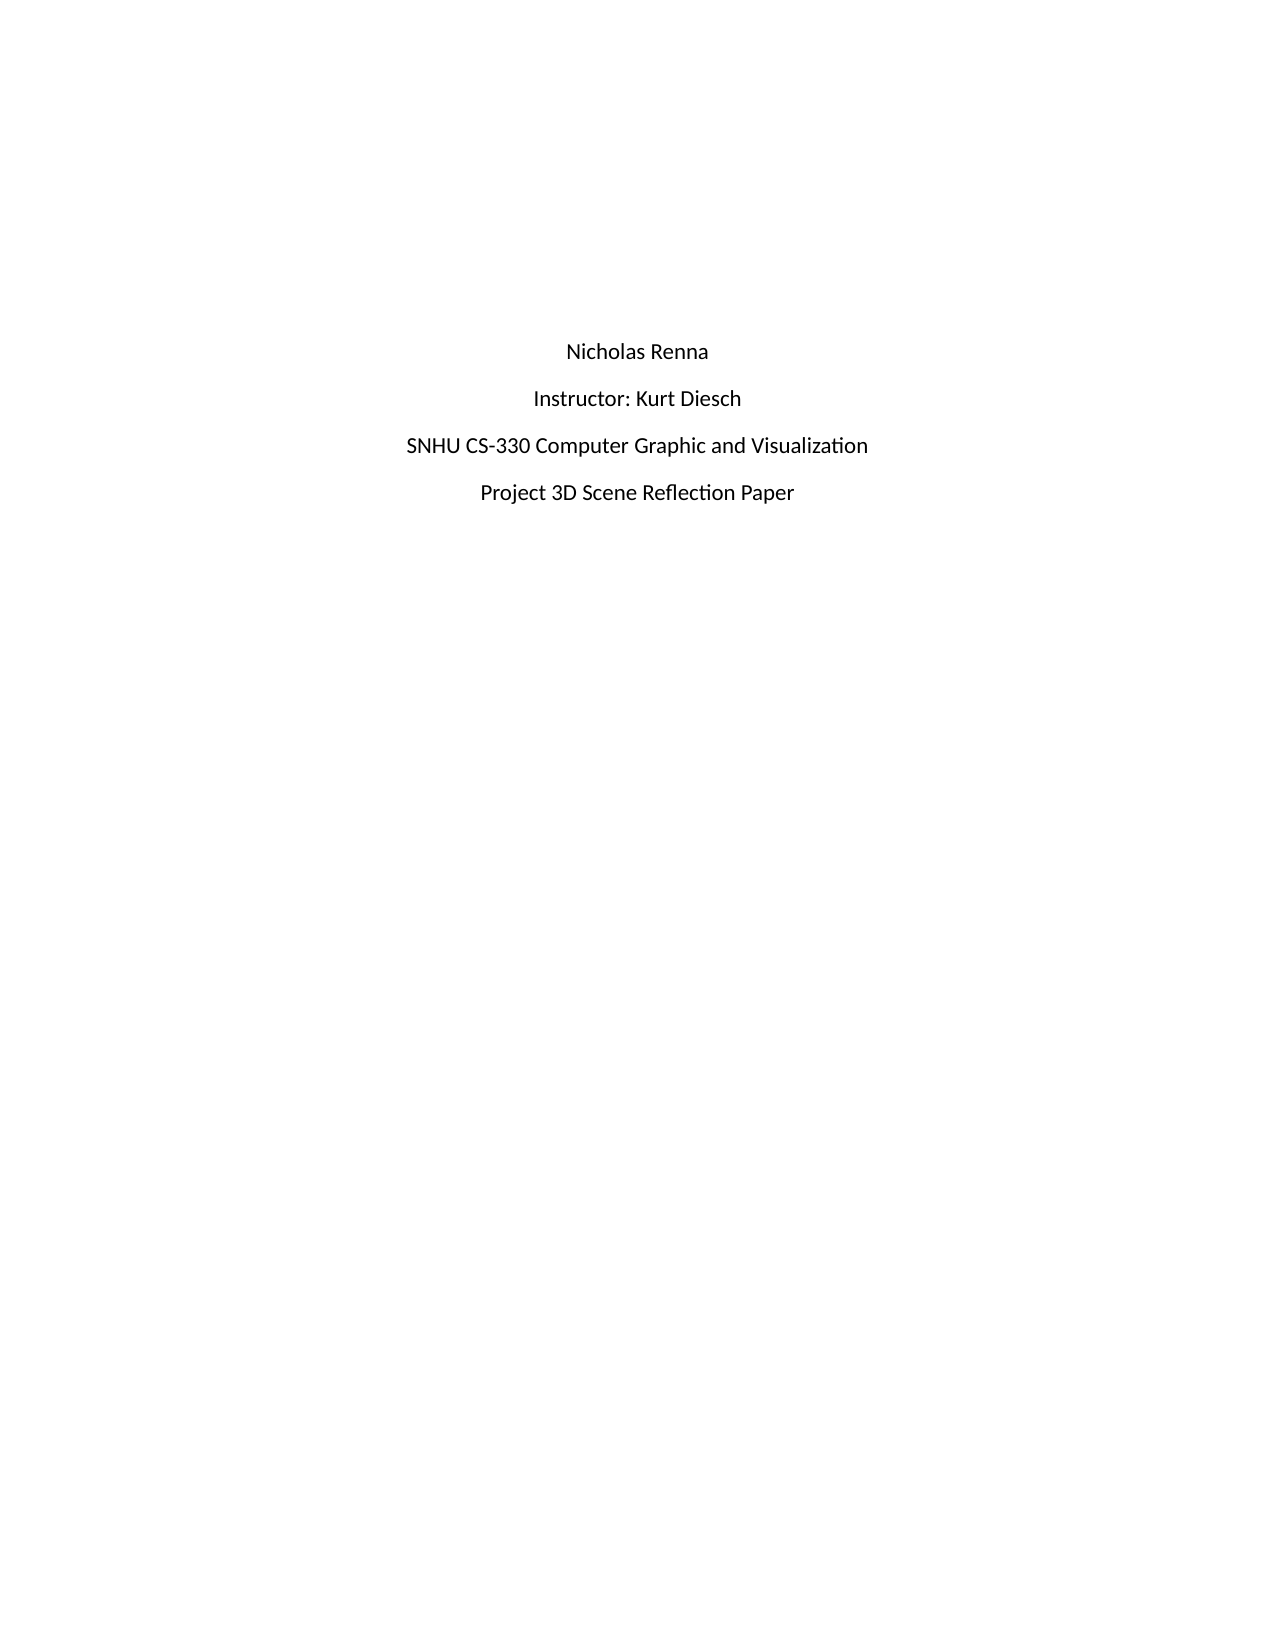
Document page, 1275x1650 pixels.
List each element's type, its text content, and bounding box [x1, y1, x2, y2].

text Project 3D Scene Reflection Paper [150, 478, 1125, 506]
text Nicholas Renna [150, 337, 1125, 366]
text SNHU CS-330 Computer Graphic and Visualization [150, 431, 1125, 459]
text Instructor: Kurt Diesch [150, 384, 1125, 412]
